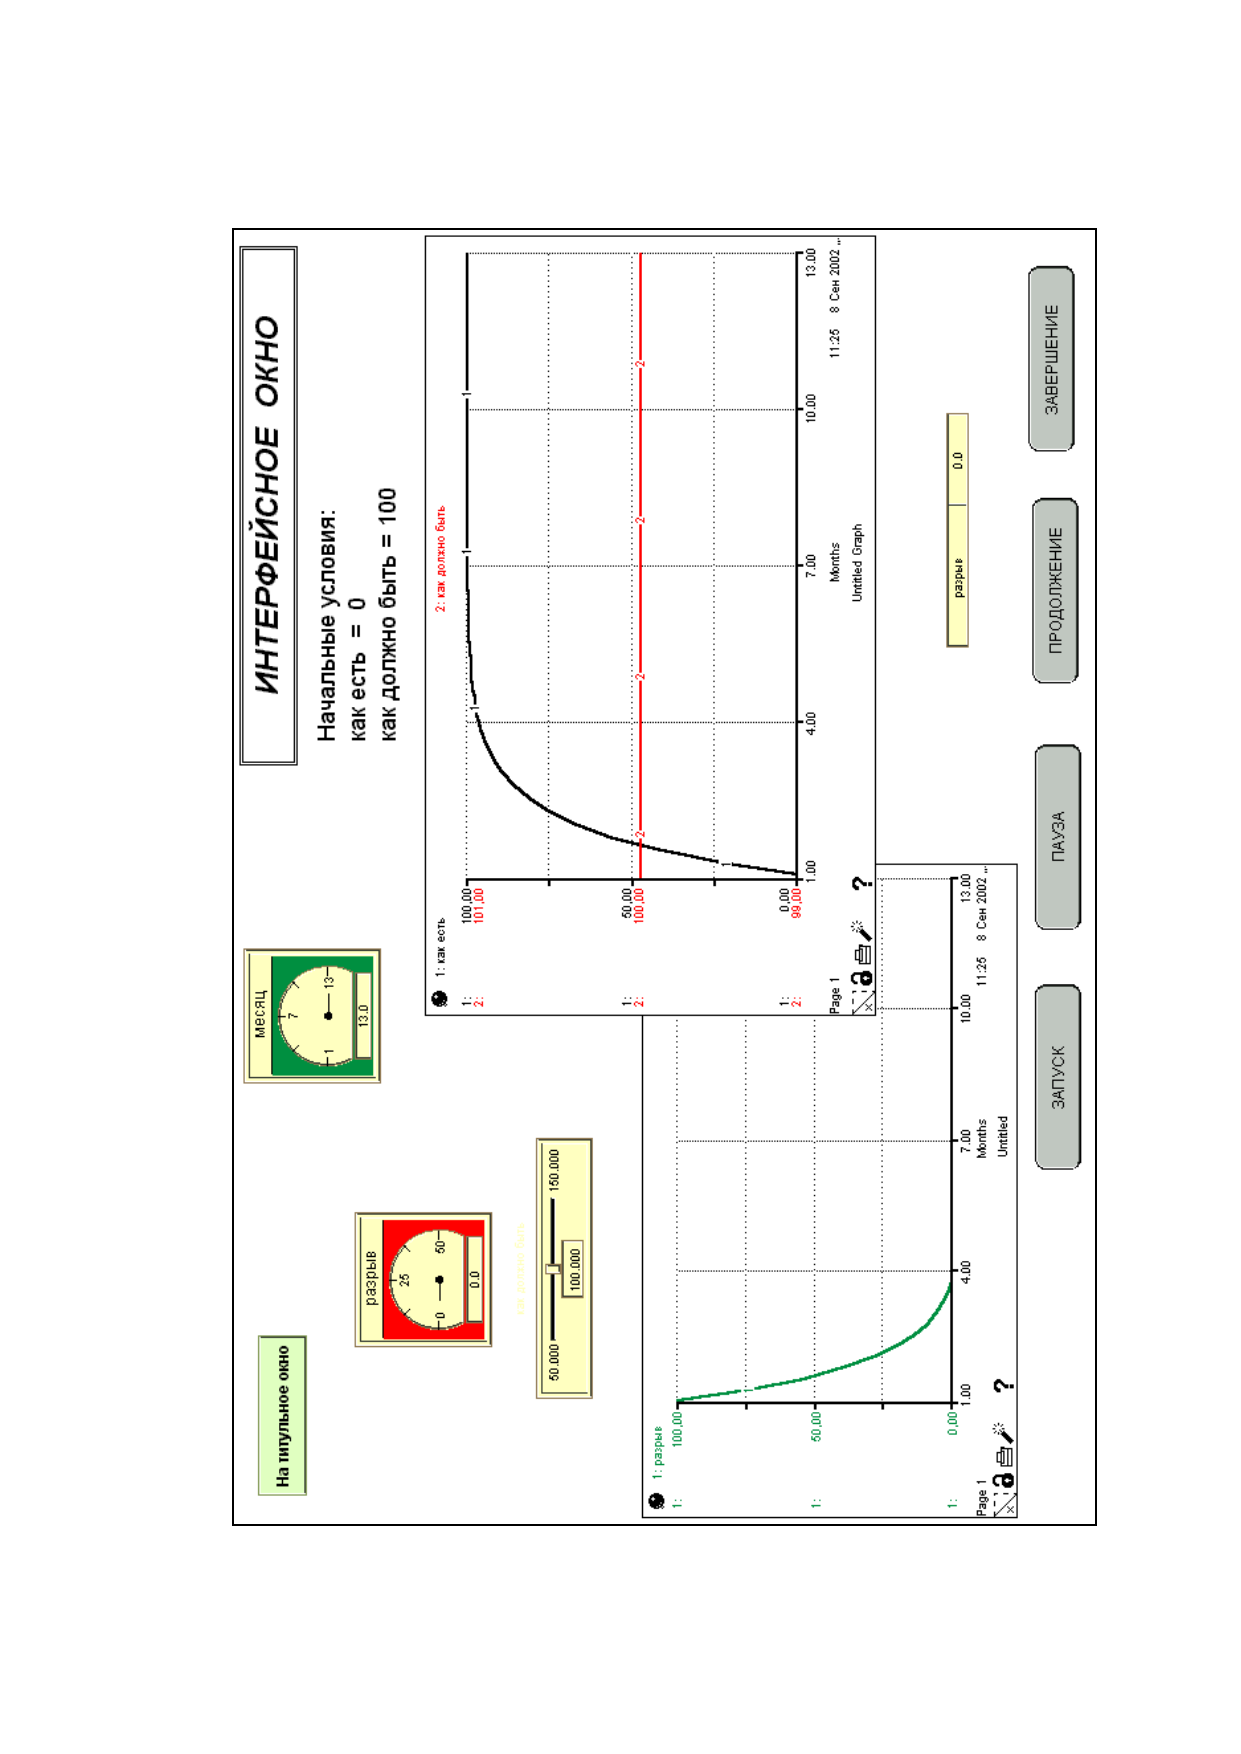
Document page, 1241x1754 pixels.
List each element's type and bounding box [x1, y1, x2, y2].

picture [234, 230, 1095, 1524]
